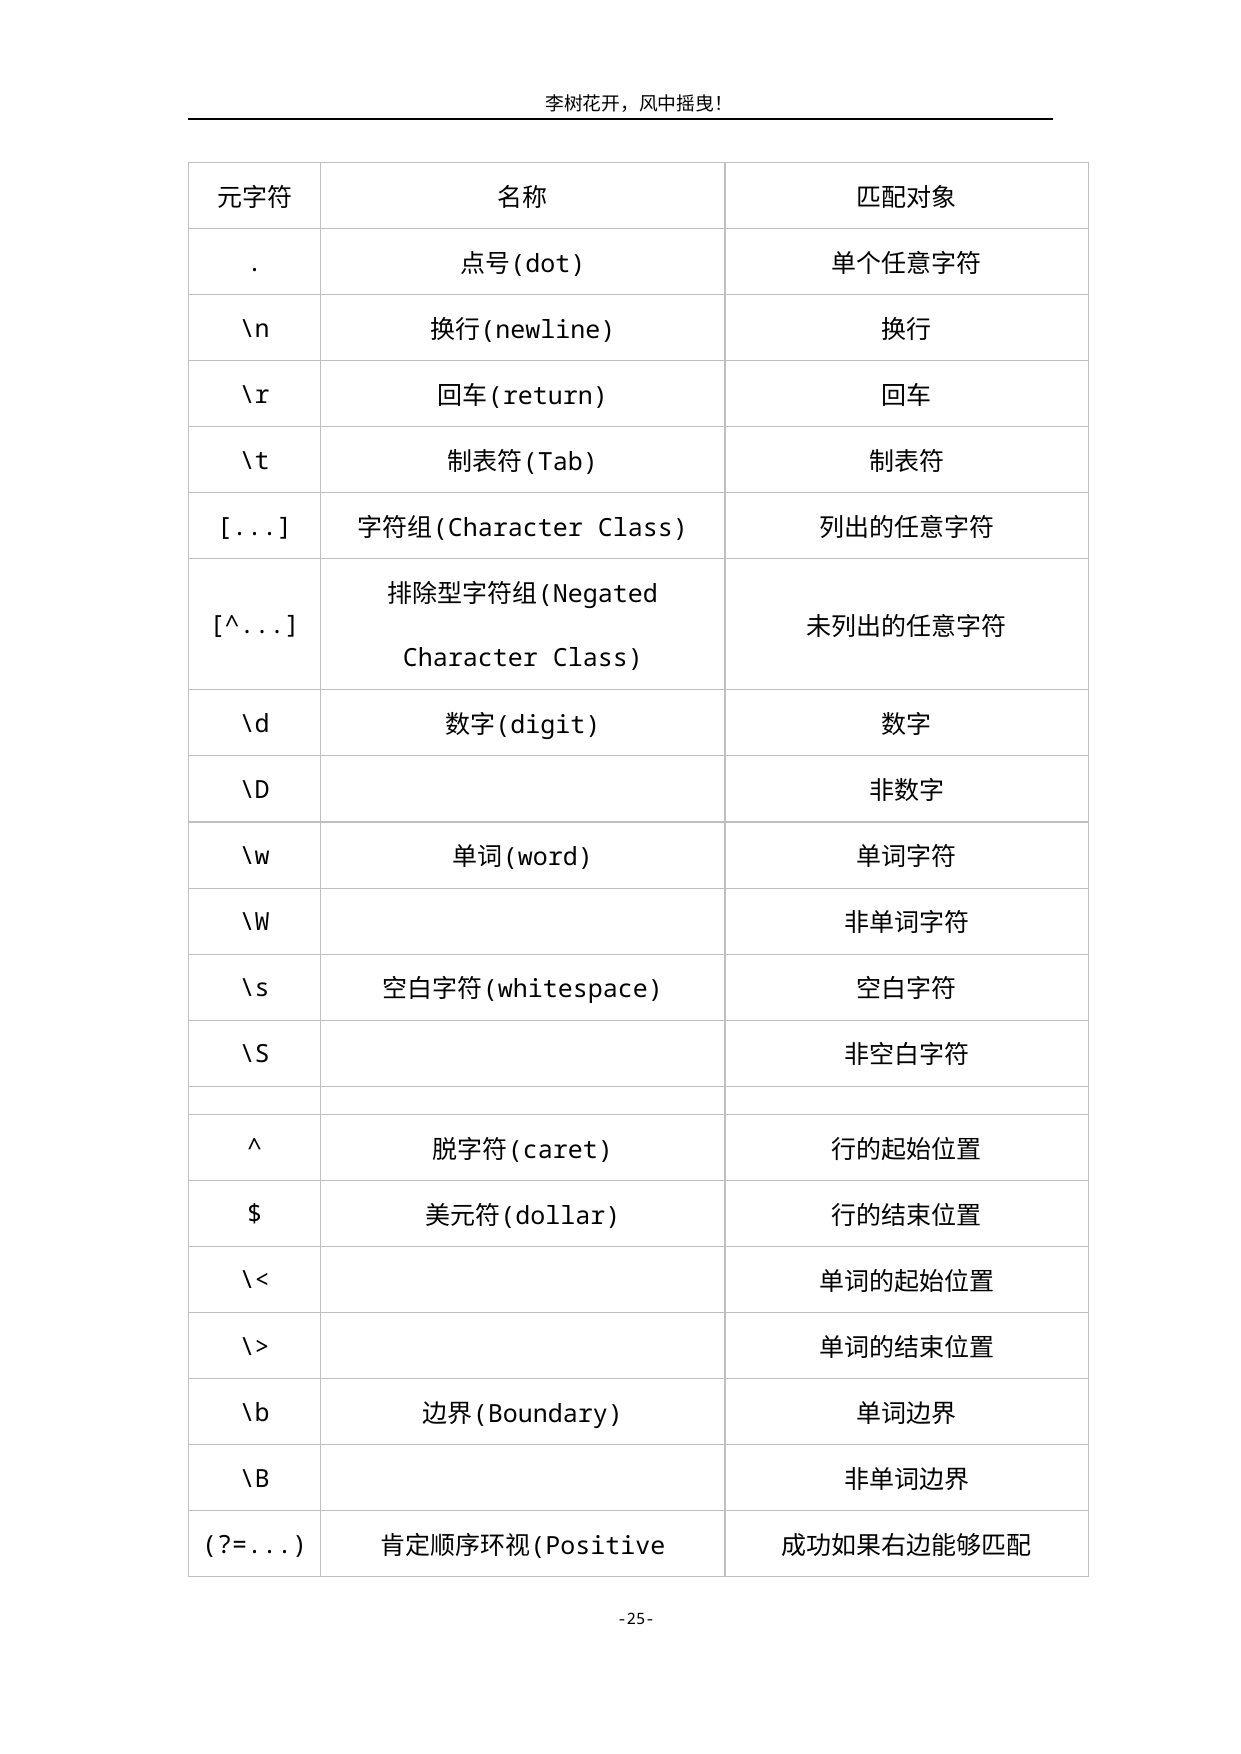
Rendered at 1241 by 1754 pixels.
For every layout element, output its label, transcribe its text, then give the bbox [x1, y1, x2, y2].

table_cell [321, 1313, 724, 1378]
table_header 匹配对象 [726, 163, 1088, 228]
table_cell \> [189, 1313, 320, 1378]
table_cell 单词的结束位置 [726, 1313, 1088, 1378]
table_cell 美元符(dollar) [321, 1181, 724, 1246]
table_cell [321, 1511, 724, 1576]
table_header 元字符 [189, 163, 320, 228]
table_cell 列出的任意字符 [726, 493, 1088, 558]
table_cell 非单词边界 [726, 1445, 1088, 1510]
table_cell 单词边界 [726, 1379, 1088, 1444]
table_cell [321, 756, 724, 821]
table_header 名称 [321, 163, 724, 228]
table_cell 换行 [726, 295, 1088, 360]
table_cell ^ [189, 1115, 320, 1180]
table_cell \d [189, 690, 320, 755]
table_cell \S [189, 1021, 320, 1086]
table_cell \n [189, 295, 320, 360]
table_cell 空白字符(whitespace) [321, 955, 724, 1019]
table_cell 制表符(Tab) [321, 427, 724, 492]
table_cell 非空白字符 [726, 1021, 1088, 1086]
table_cell 回车(return) [321, 361, 724, 426]
table_cell 回车 [726, 361, 1088, 426]
table_cell 脱字符(caret) [321, 1115, 724, 1180]
table_cell 点号(dot) [321, 229, 724, 294]
table_cell (?=...) [189, 1511, 320, 1576]
table_cell 单词的起始位置 [726, 1247, 1088, 1312]
table_cell \D [189, 756, 320, 821]
table_cell 成功如果右边能够匹配 [726, 1511, 1088, 1576]
table_cell [321, 1087, 724, 1114]
table_cell [321, 1021, 724, 1086]
table_cell 制表符 [726, 427, 1088, 492]
table_cell 字符组(Character Class) [321, 493, 724, 558]
table_cell 非数字 [726, 756, 1088, 821]
table_cell [...] [189, 493, 320, 558]
table_cell 单词字符 [726, 823, 1088, 887]
table_cell 排除型字符组(Negated Character Class) [321, 559, 724, 689]
table_cell 行的结束位置 [726, 1181, 1088, 1246]
table_cell 单个任意字符 [726, 229, 1088, 294]
table_cell \t [189, 427, 320, 492]
table_cell [726, 1087, 1088, 1114]
table_cell \b [189, 1379, 320, 1444]
table_cell . [189, 229, 320, 294]
table_cell [189, 1087, 320, 1114]
table_cell $ [189, 1181, 320, 1246]
table_cell 空白字符 [726, 955, 1088, 1019]
table_cell [321, 1247, 724, 1312]
table_cell \B [189, 1445, 320, 1510]
table_cell [^...] [189, 559, 320, 689]
table_cell 非单词字符 [726, 889, 1088, 953]
table_cell [321, 889, 724, 953]
table_cell \W [189, 889, 320, 953]
table_cell 单词(word) [321, 823, 724, 887]
table_cell 边界(Boundary) [321, 1379, 724, 1444]
table_cell [321, 1445, 724, 1510]
table_cell 未列出的任意字符 [726, 559, 1088, 689]
table_cell 换行(newline) [321, 295, 724, 360]
table_cell 数字 [726, 690, 1088, 755]
table_cell \s [189, 955, 320, 1019]
table_cell \w [189, 823, 320, 887]
table_cell 行的起始位置 [726, 1115, 1088, 1180]
table_cell \< [189, 1247, 320, 1312]
table_cell \r [189, 361, 320, 426]
table_cell 数字(digit) [321, 690, 724, 755]
